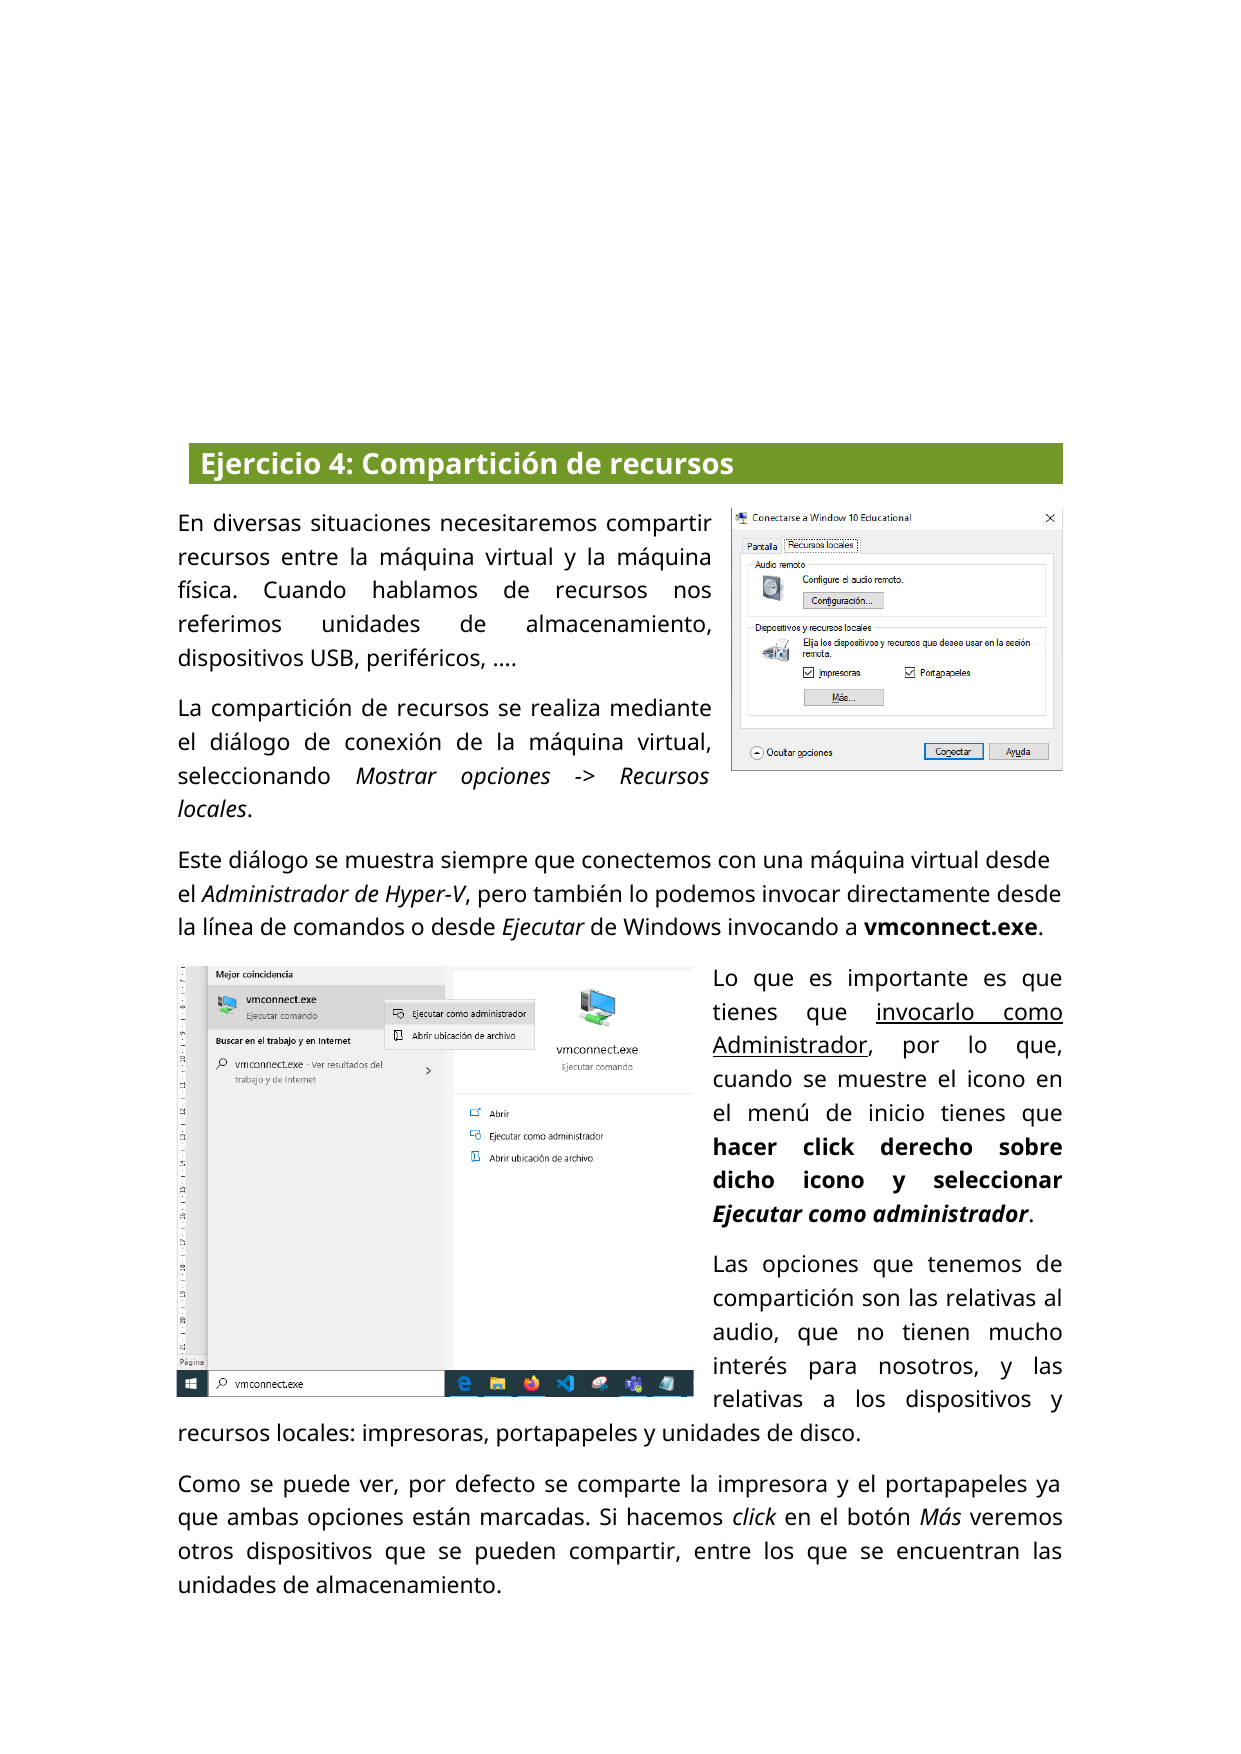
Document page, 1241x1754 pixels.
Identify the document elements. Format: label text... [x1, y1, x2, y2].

text Lo que es importante es que tienes que invocarlo como Administrador, por lo que, cuando se muestre el icono en el menú de inicio tienes que hacer click derecho sobre dicho icono y seleccionar Ejecutar como administrador. [177, 962, 1063, 1229]
picture [176, 966, 694, 1397]
picture [731, 508, 1063, 771]
text Las opciones que tenemos de compartición son las relativas al audio, que no tienen mucho interés para nosotros, y las relativas a los dispositivos y recursos locales: impresoras, portapapeles y unidades de disco. [177, 1248, 1063, 1448]
table_header Ejercicio 4: Compartición de recursos [189, 443, 1063, 484]
text En diversas situaciones necesitaremos compartir recursos entre la máquina virtual y la máquina física. Cuando hablamos de recursos nos referimos unidades de almacenamiento, dispositivos USB, periféricos, …. [177, 507, 1063, 673]
text La compartición de recursos se realiza mediante el diálogo de conexión de la máquina virtual, seleccionando Mostrar opciones -> Recursos locales. [177, 692, 1063, 825]
text Este diálogo se muestra siempre que conectemos con una máquina virtual desde el Administrador de Hyper-V, pero también lo podemos invocar directamente desde la línea de comandos o desde Ejecutar de Windows invocando a vmconnect.exe. [177, 844, 1063, 943]
text Como se puede ver, por defecto se comparte la impresora y el portapapeles ya que ambas opciones están marcadas. Si hacemos click en el botón Más veremos otros dispositivos que se pueden compartir, entre los que se encuentran las unidades de almacenamiento. [177, 1468, 1063, 1600]
